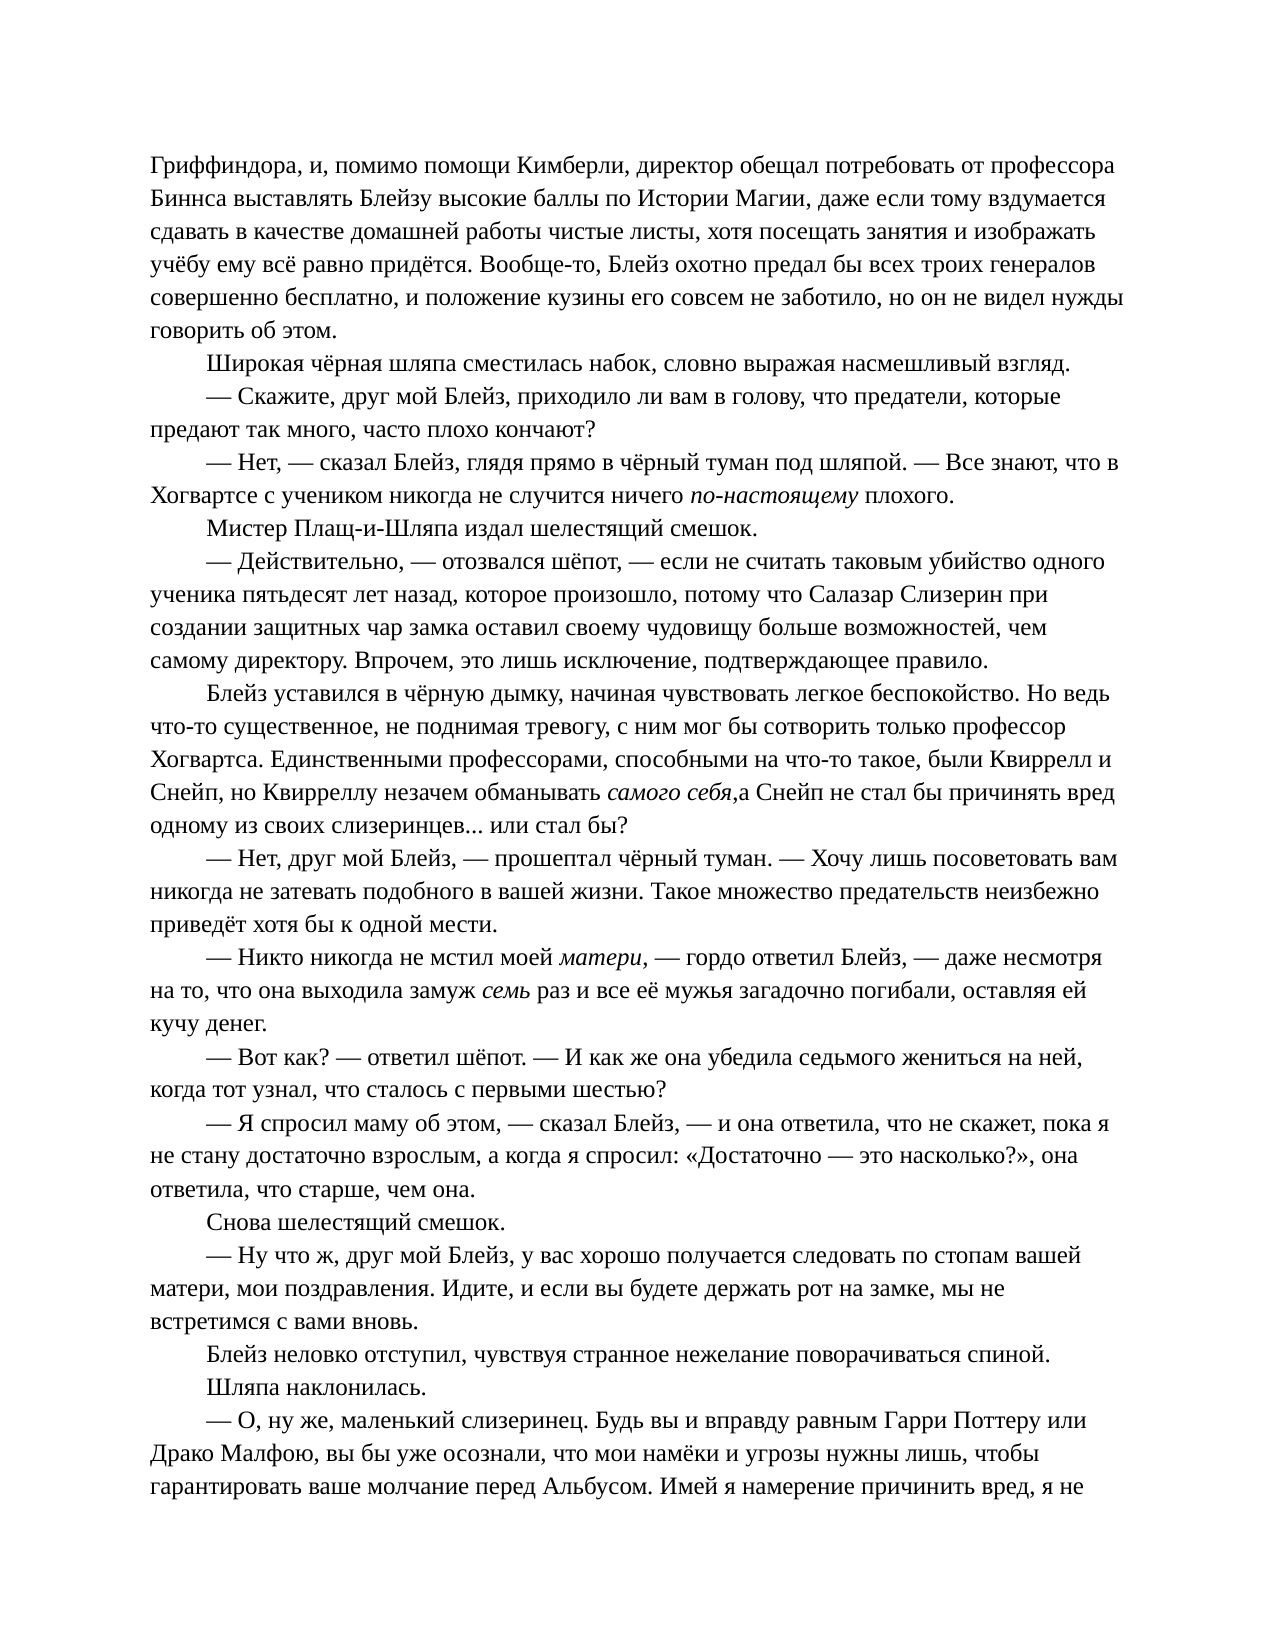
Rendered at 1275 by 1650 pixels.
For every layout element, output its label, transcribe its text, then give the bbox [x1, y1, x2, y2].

text — Скажите, друг мой Блейз, приходило ли вам в голову, что предатели, которые предают так много, часто плохо кончают? [150, 381, 1125, 443]
text — Ну что ж, друг мой Блейз, у вас хорошо получается следовать по стопам вашей матери, мои поздравления. Идите, и если вы будете держать рот на замке, мы не встретимся с вами вновь. [150, 1240, 1125, 1334]
text — Действительно, — отозвался шёпот, — если не считать таковым убийство одного ученика пятьдесят лет назад, которое произошло, потому что Салазар Слизерин при создании защитных чар замка оставил своему чудовищу больше возможностей, чем самому директору. Впрочем, это лишь исключение, подтверждающее правило. [150, 546, 1125, 674]
text — Я спросил маму об этом, — сказал Блейз, — и она ответила, что не скажет, пока я не стану достаточно взрослым, а когда я спросил: «Достаточно — это насколько?», она ответила, что старше, чем она. [150, 1108, 1125, 1202]
text Широкая чёрная шляпа сместилась набок, словно выражая насмешливый взгляд. [150, 348, 1125, 377]
text Снова шелестящий смешок. [150, 1207, 1125, 1235]
text — Никто никогда не мстил моей матери, — гордо ответил Блейз, — даже несмотря на то, что она выходила замуж семь раз и все её мужья загадочно погибали, оставляя ей кучу денег. [150, 942, 1125, 1037]
text Шляпа наклонилась. [150, 1372, 1125, 1401]
text — Нет, друг мой Блейз, — прошептал чёрный туман. — Хочу лишь посоветовать вам никогда не затевать подобного в вашей жизни. Такое множество предательств неизбежно приведёт хотя бы к одной мести. [150, 843, 1125, 938]
text Блейз уставился в чёрную дымку, начиная чувствовать легкое беспокойство. Но ведь что-то существенное, не поднимая тревогу, с ним мог бы сотворить только профессор Хогвартса. Единственными профессорами, способными на что-то такое, были Квиррелл и Снейп, но Квирреллу незачем обманывать самого себя,а Снейп не стал бы причинять вред одному из своих слизеринцев... или стал бы? [150, 678, 1125, 839]
text — Нет, — сказал Блейз, глядя прямо в чёрный туман под шляпой. — Все знают, что в Хогвартсе с учеником никогда не случится ничего по-настоящему плохого. [150, 447, 1125, 509]
text Мистер Плащ-и-Шляпа издал шелестящий смешок. [150, 513, 1125, 542]
text — Вот как? — ответил шёпот. — И как же она убедила седьмого жениться на ней, когда тот узнал, что сталось с первыми шестью? [150, 1042, 1125, 1103]
text Блейз неловко отступил, чувствуя странное нежелание поворачиваться спиной. [150, 1339, 1125, 1367]
